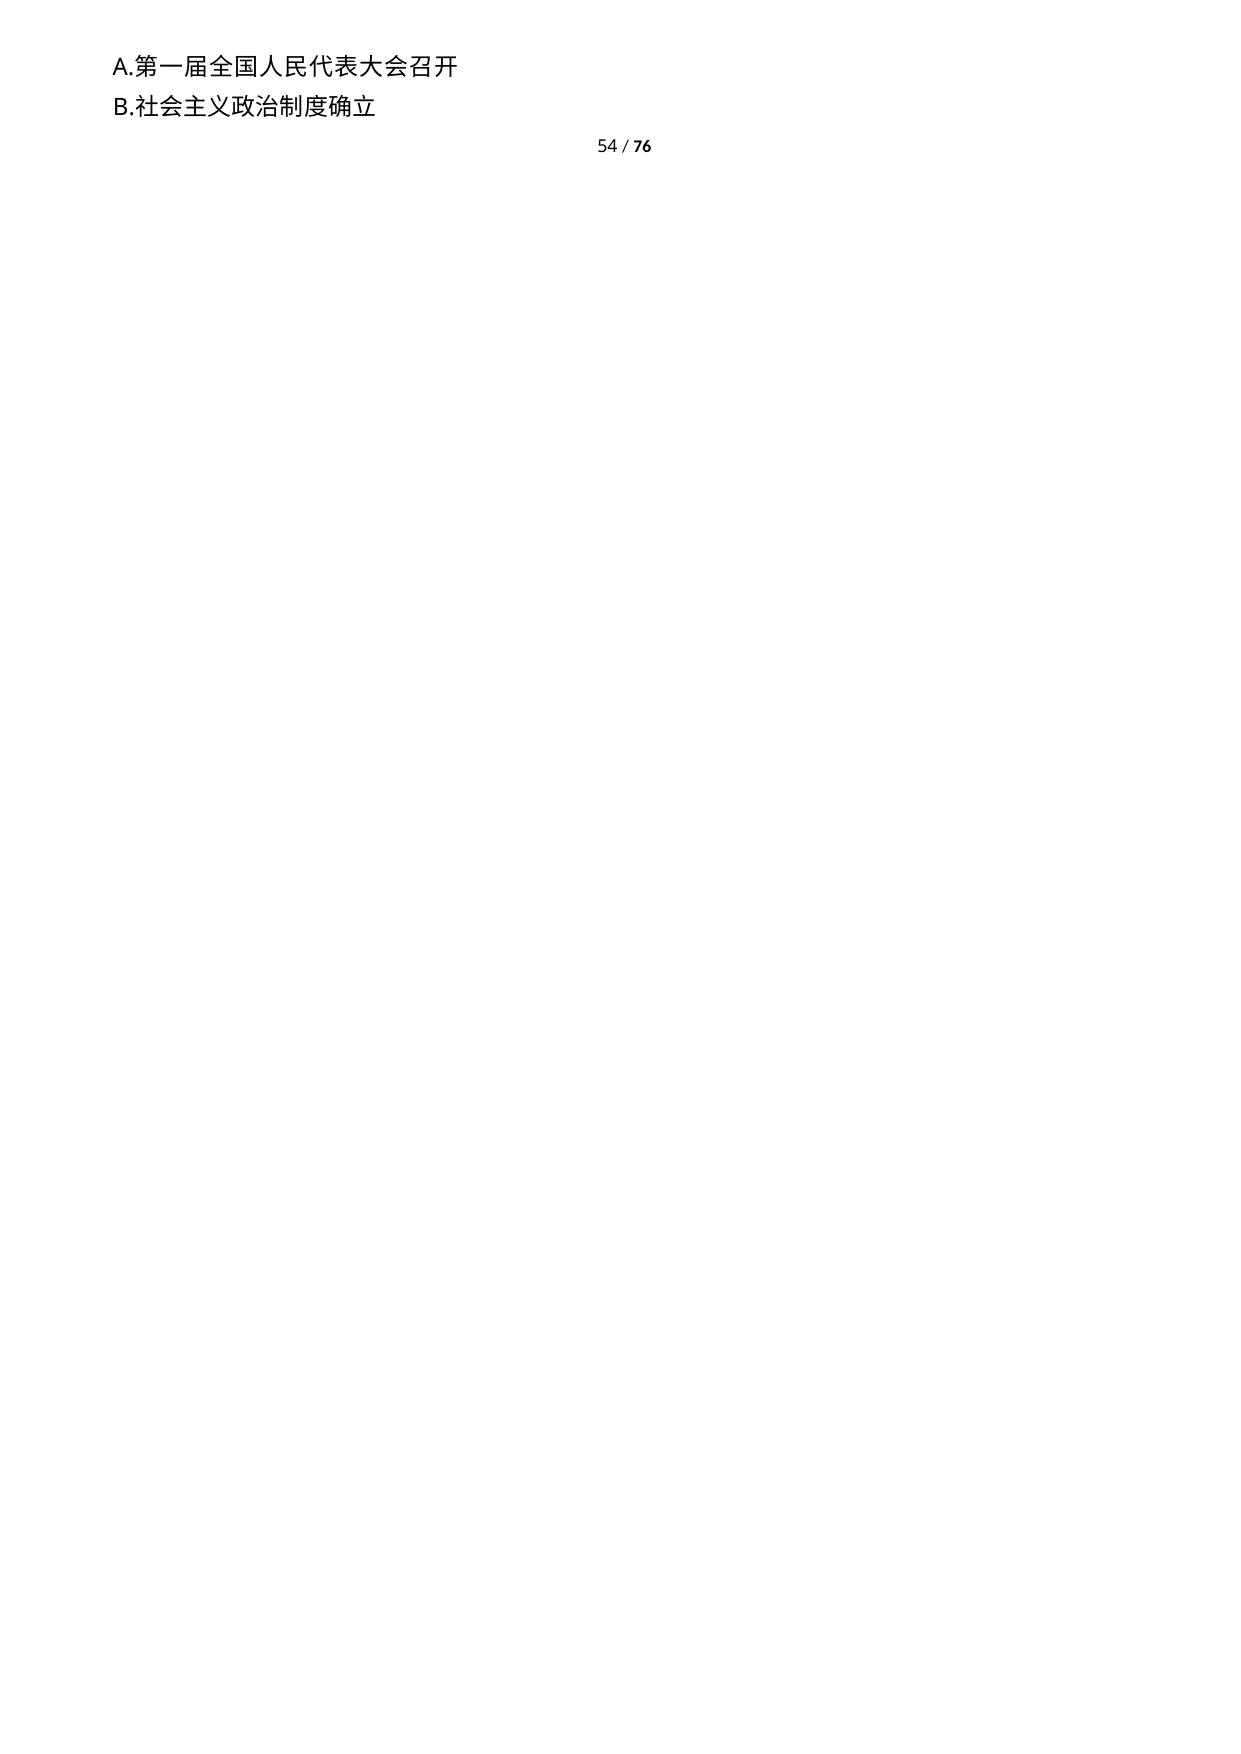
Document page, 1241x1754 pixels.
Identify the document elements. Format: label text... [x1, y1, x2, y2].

text B.社会主义政治制度确立 [113, 87, 1167, 122]
text 54 / 76 [96, 134, 1152, 158]
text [112, 48, 946, 82]
